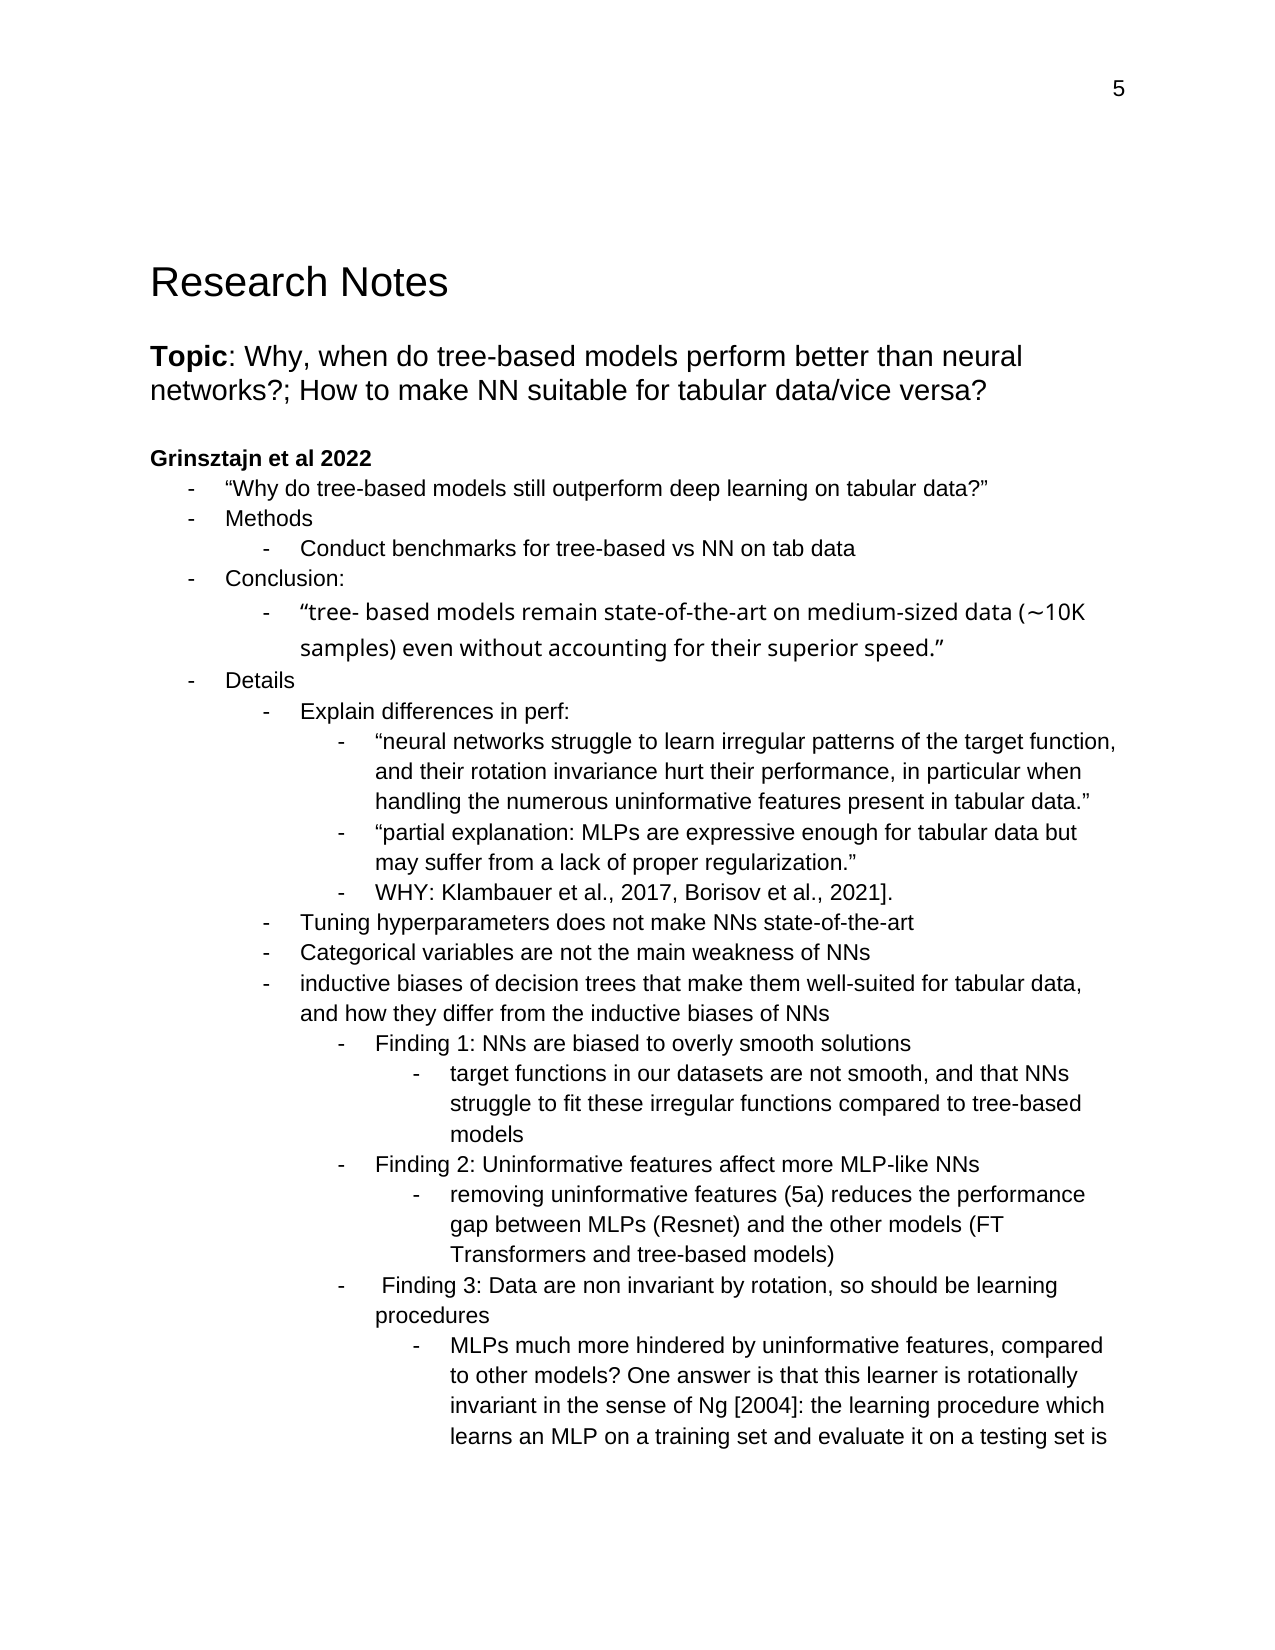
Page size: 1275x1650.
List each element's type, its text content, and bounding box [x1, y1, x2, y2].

list Methods [187, 505, 1125, 531]
list Finding 2: Uninformative features affect more MLP-like NNs [337, 1151, 1125, 1177]
list Categorical variables are not the main weakness of NNs [262, 939, 1125, 966]
text Grinsztajn et al 2022 [150, 444, 1125, 471]
list Finding 3: Data are non invariant by rotation, so should be learning procedures [337, 1272, 1125, 1328]
list removing uninformative features (5a) reduces the performance gap between MLPs (Resnet) and the other models (FT Transformers and tree-based models) [412, 1181, 1125, 1268]
list WHY: Klambauer et al., 2017, Borisov et al., 2021]. [337, 879, 1125, 905]
list “neural networks struggle to learn irregular patterns of the target function, and their rotation invariance hurt their performance, in particular when handling the numerous uninformative features present in tabular data.” [337, 728, 1125, 815]
list Conduct benchmarks for tree-based vs NN on tab data [262, 535, 1125, 562]
subtitle Research Notes [150, 258, 1125, 306]
list Details [187, 667, 1125, 694]
list “partial explanation: MLPs are expressive enough for tabular data but may suffer from a lack of proper regularization.” [337, 818, 1125, 875]
subtitle Topic: Why, when do tree-based models perform better than neural networks?; How to make NN suitable for tabular data/vice versa? [150, 339, 1125, 406]
list inductive biases of decision trees that make them well-suited for tabular data, and how they differ from the inductive biases of NNs [262, 969, 1125, 1026]
list “Why do tree-based models still outperform deep learning on tabular data?” [187, 475, 1125, 501]
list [412, 1332, 1125, 1449]
list Explain differences in perf: [262, 698, 1125, 724]
list target functions in our datasets are not smooth, and that NNs struggle to fit these irregular functions compared to tree-based models [412, 1060, 1125, 1147]
list Finding 1: NNs are biased to overly smooth solutions [337, 1030, 1125, 1056]
list Conclusion: [187, 565, 1125, 592]
list “tree- based models remain state-of-the-art on medium-sized data (∼10K samples) even without accounting for their superior speed.” [262, 596, 1125, 663]
list Tuning hyperparameters does not make NNs state-of-the-art [262, 909, 1125, 936]
